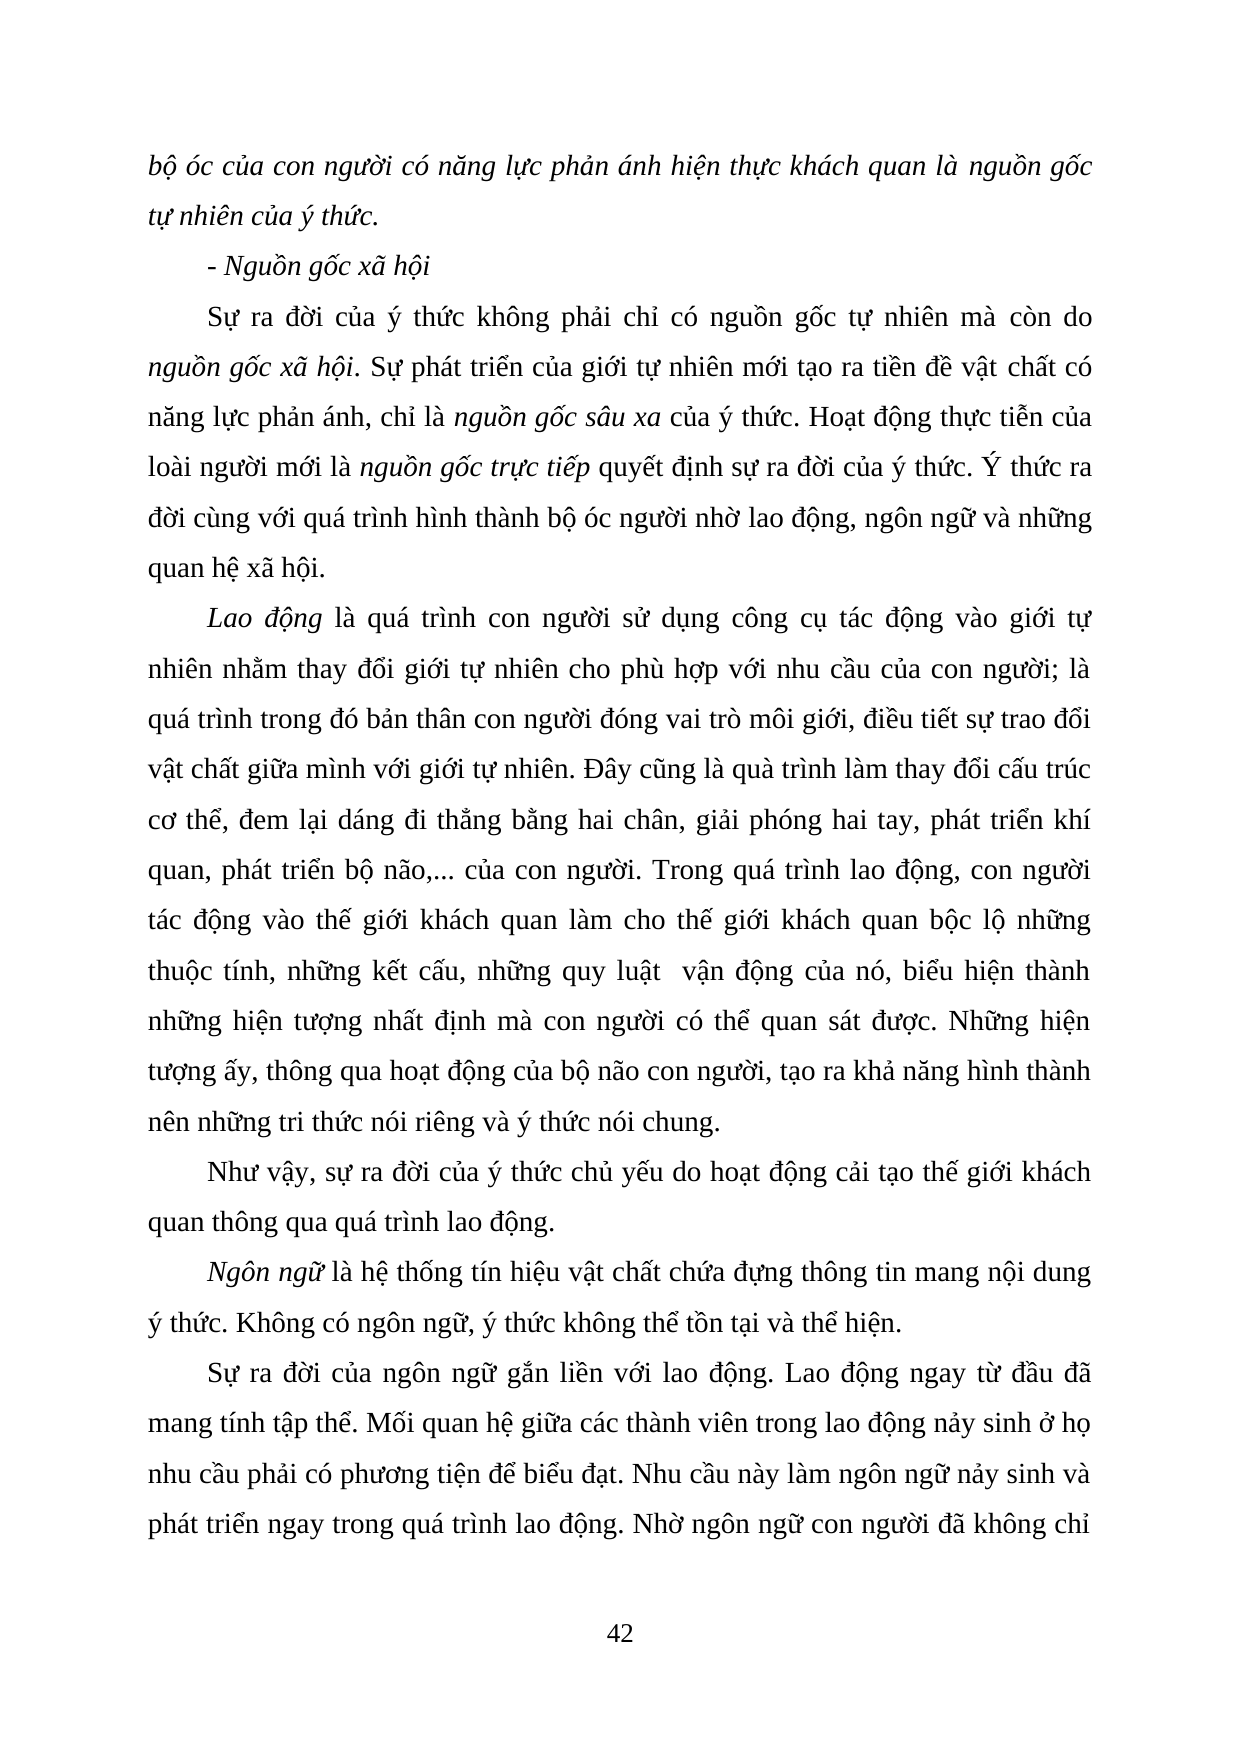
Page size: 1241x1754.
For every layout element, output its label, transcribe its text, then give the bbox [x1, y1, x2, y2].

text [148, 148, 1092, 232]
text Sự ra đời của ý thức không phải chỉ có nguồn gốc tự nhiên mà còn do nguồn gốc xã hội. Sự phát triển của giới tự nhiên mới tạo ra tiền đề vật chất có năng lực phản ánh, chỉ là nguồn gốc sâu xa của ý thức. Hoạt động thực tiễn của loài người mới là nguồn gốc trực tiếp quyết định sự ra đời của ý thức. Ý thức ra đời cùng với quá trình hình thành bộ óc người nhờ lao động, ngôn ngữ và những quan hệ xã hội. [148, 299, 1092, 584]
text Ngôn ngữ là hệ thống tín hiệu vật chất chứa đựng thông tin mang nội dung ý thức. Không có ngôn ngữ, ý thức không thể tồn tại và thể hiện. [148, 1254, 1092, 1338]
text - Nguồn gốc xã hội [148, 248, 1092, 282]
text Lao động là quá trình con người sử dụng công cụ tác động vào giới tự nhiên nhằm thay đổi giới tự nhiên cho phù hợp với nhu cầu của con người; là quá trình trong đó bản thân con người đóng vai trò môi giới, điều tiết sự trao đổi vật chất giữa mình với giới tự nhiên. Đây cũng là quà trình làm thay đổi cấu trúc cơ thể, đem lại dáng đi thẳng bằng hai chân, giải phóng hai tay, phát triển khí quan, phát triển bộ não,... của con người. Trong quá trình lao động, con người tác động vào thế giới khách quan làm cho thế giới khách quan bộc lộ những thuộc tính, những kết cấu, những quy luật vận động của nó, biểu hiện thành những hiện tượng nhất định mà con người có thể quan sát được. Những hiện tượng ấy, thông qua hoạt động của bộ não con người, tạo ra khả năng hình thành nên những tri thức nói riêng và ý thức nói chung. [148, 601, 1092, 1137]
text Như vậy, sự ra đời của ý thức chủ yếu do hoạt động cải tạo thế giới khách quan thông qua quá trình lao động. [148, 1154, 1092, 1238]
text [148, 1355, 1092, 1540]
